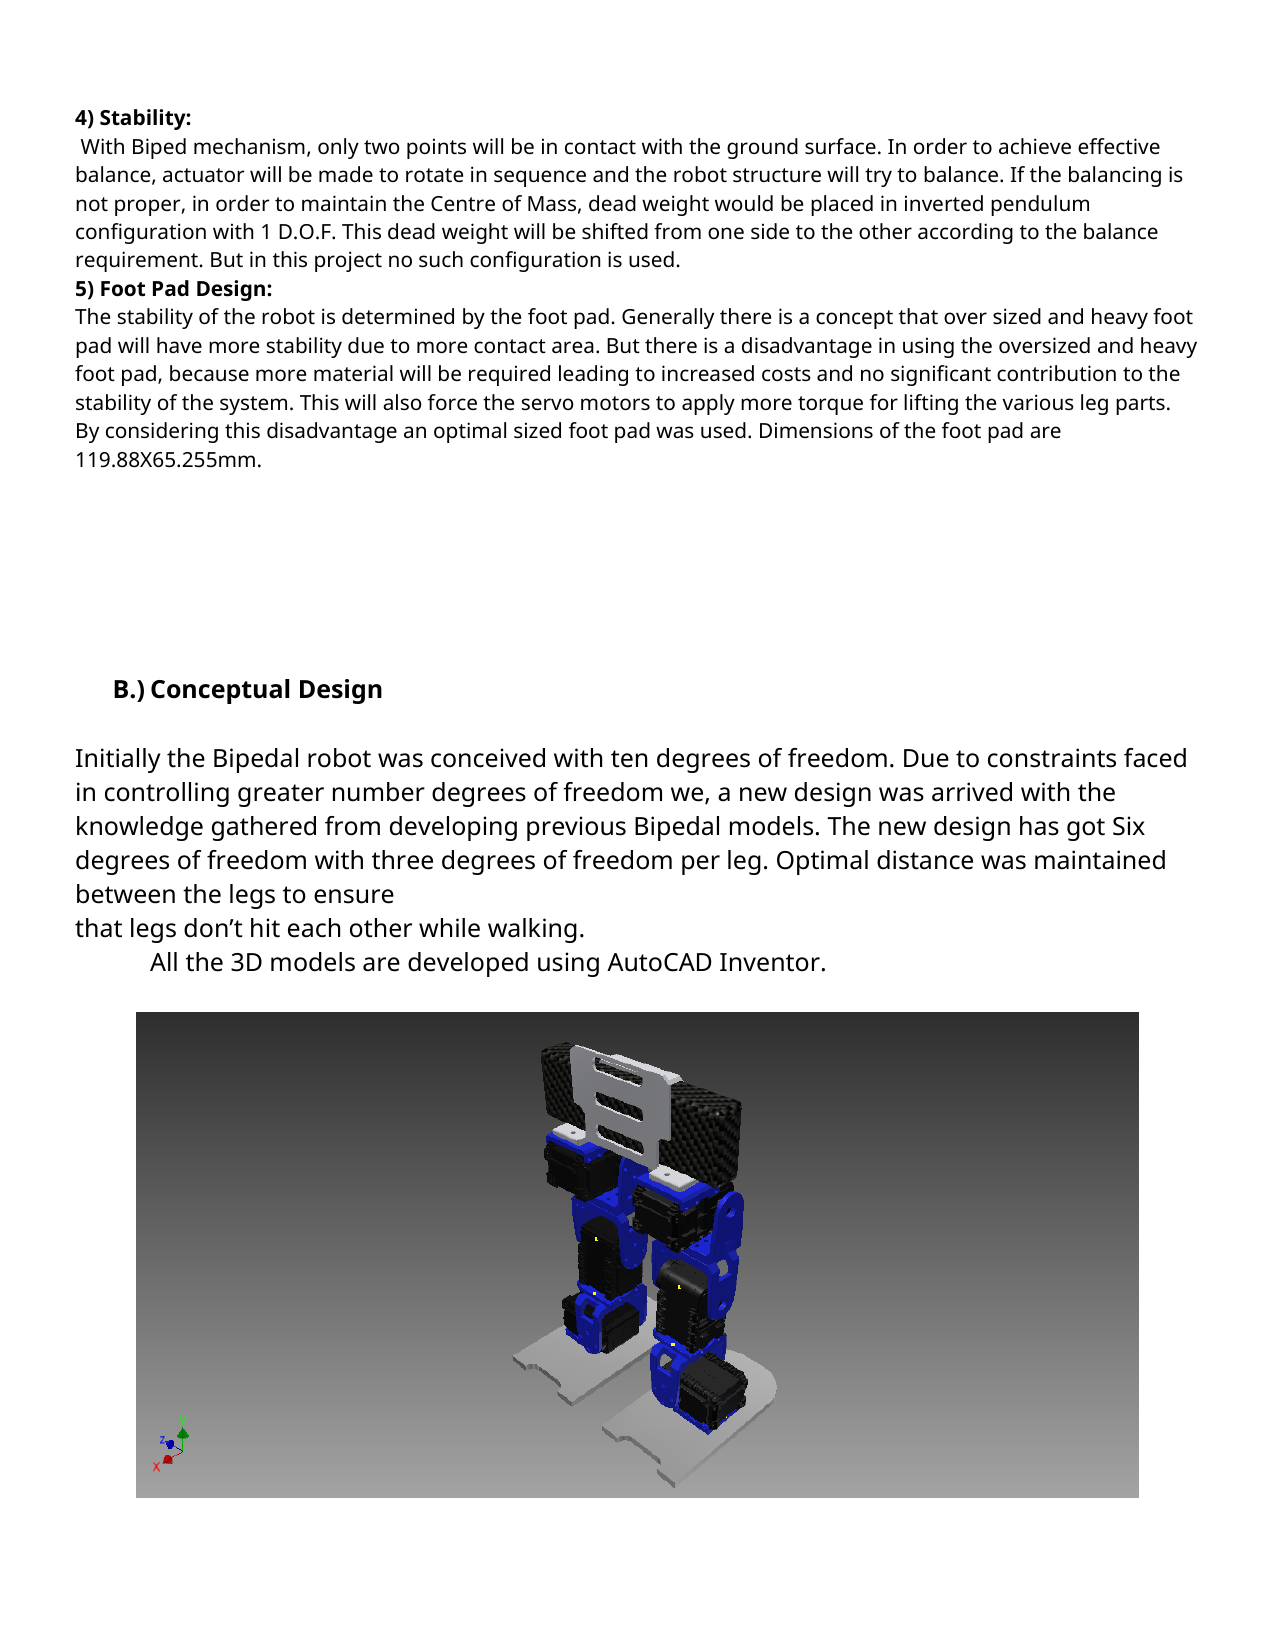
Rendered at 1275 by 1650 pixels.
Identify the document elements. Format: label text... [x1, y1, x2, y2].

text Initially the Bipedal robot was conceived with ten degrees of freedom. Due to constraints faced in controlling greater number degrees of freedom we, a new design was arrived with the knowledge gathered from developing previous Bipedal models. The new design has got Six degrees of freedom with three degrees of freedom per leg. Optimal distance was maintained between the legs to ensure [75, 740, 1200, 911]
text All the 3D models are developed using AutoCAD Inventor. [75, 945, 1200, 979]
text With Biped mechanism, only two points will be in contact with the ground surface. In order to achieve effective balance, actuator will be made to rotate in sequence and the robot structure will try to balance. If the balancing is not proper, in order to maintain the Centre of Mass, dead weight would be placed in inverted pendulum configuration with 1 D.O.F. This dead weight will be shifted from one side to the other according to the balance requirement. But in this project no such configuration is used. 5) Foot Pad Design: [75, 132, 1200, 302]
text The stability of the robot is determined by the foot pad. Generally there is a concept that over sized and heavy foot pad will have more stability due to more contact area. But there is a disadvantage in using the oversized and heavy foot pad, because more material will be required leading to increased costs and no significant contribution to the stability of the system. This will also force the servo motors to apply more torque for lifting the various leg parts. By considering this disadvantage an optimal sized foot pad was used. Dimensions of the foot pad are 119.88X65.255mm. [75, 302, 1200, 473]
text 4) Stability: [75, 103, 1200, 132]
text that legs don’t hit each other while walking. [75, 911, 1200, 945]
list Conceptual Design [112, 672, 1200, 706]
picture [136, 1012, 1139, 1498]
